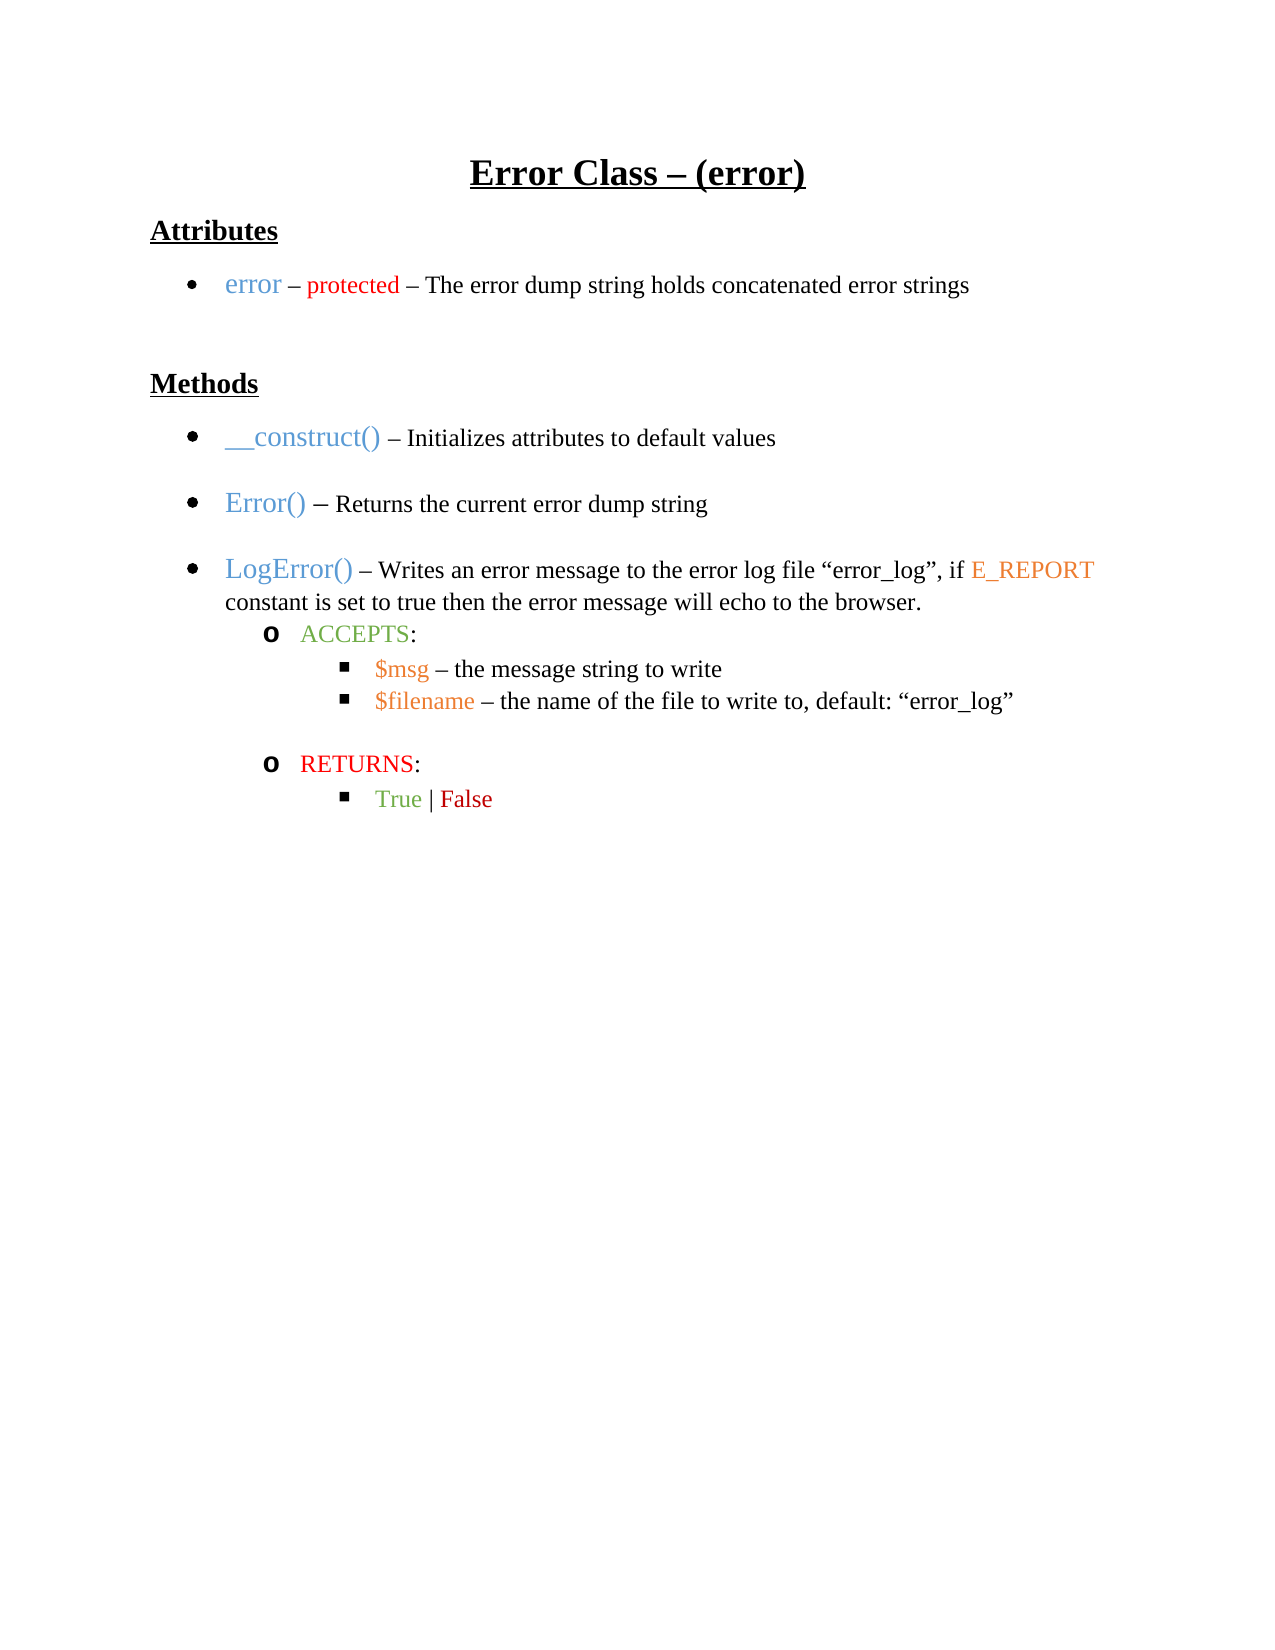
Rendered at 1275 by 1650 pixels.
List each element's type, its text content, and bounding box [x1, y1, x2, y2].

list LogError() – Writes an error message to the error log file “error_log”, if E_REPORT constant is set to true then the error message will echo to the browser. [187, 551, 1125, 616]
list RETURNS: [262, 748, 1125, 781]
list Error() – Returns the current error dump string [187, 485, 1125, 549]
list error – protected – The error dump string holds concatenated error strings [187, 266, 1125, 299]
text Attributes [150, 213, 1125, 247]
list $filename – the name of the file to write to, default: “error_log” [337, 686, 1125, 746]
list __construct() – Initializes attributes to default values [187, 419, 1125, 483]
list ACCEPTS: [262, 618, 1125, 651]
list $msg – the message string to write [337, 654, 1125, 684]
text Error Class – (error) [150, 150, 1125, 193]
list True | False [337, 784, 1125, 813]
text Methods [150, 367, 1125, 400]
